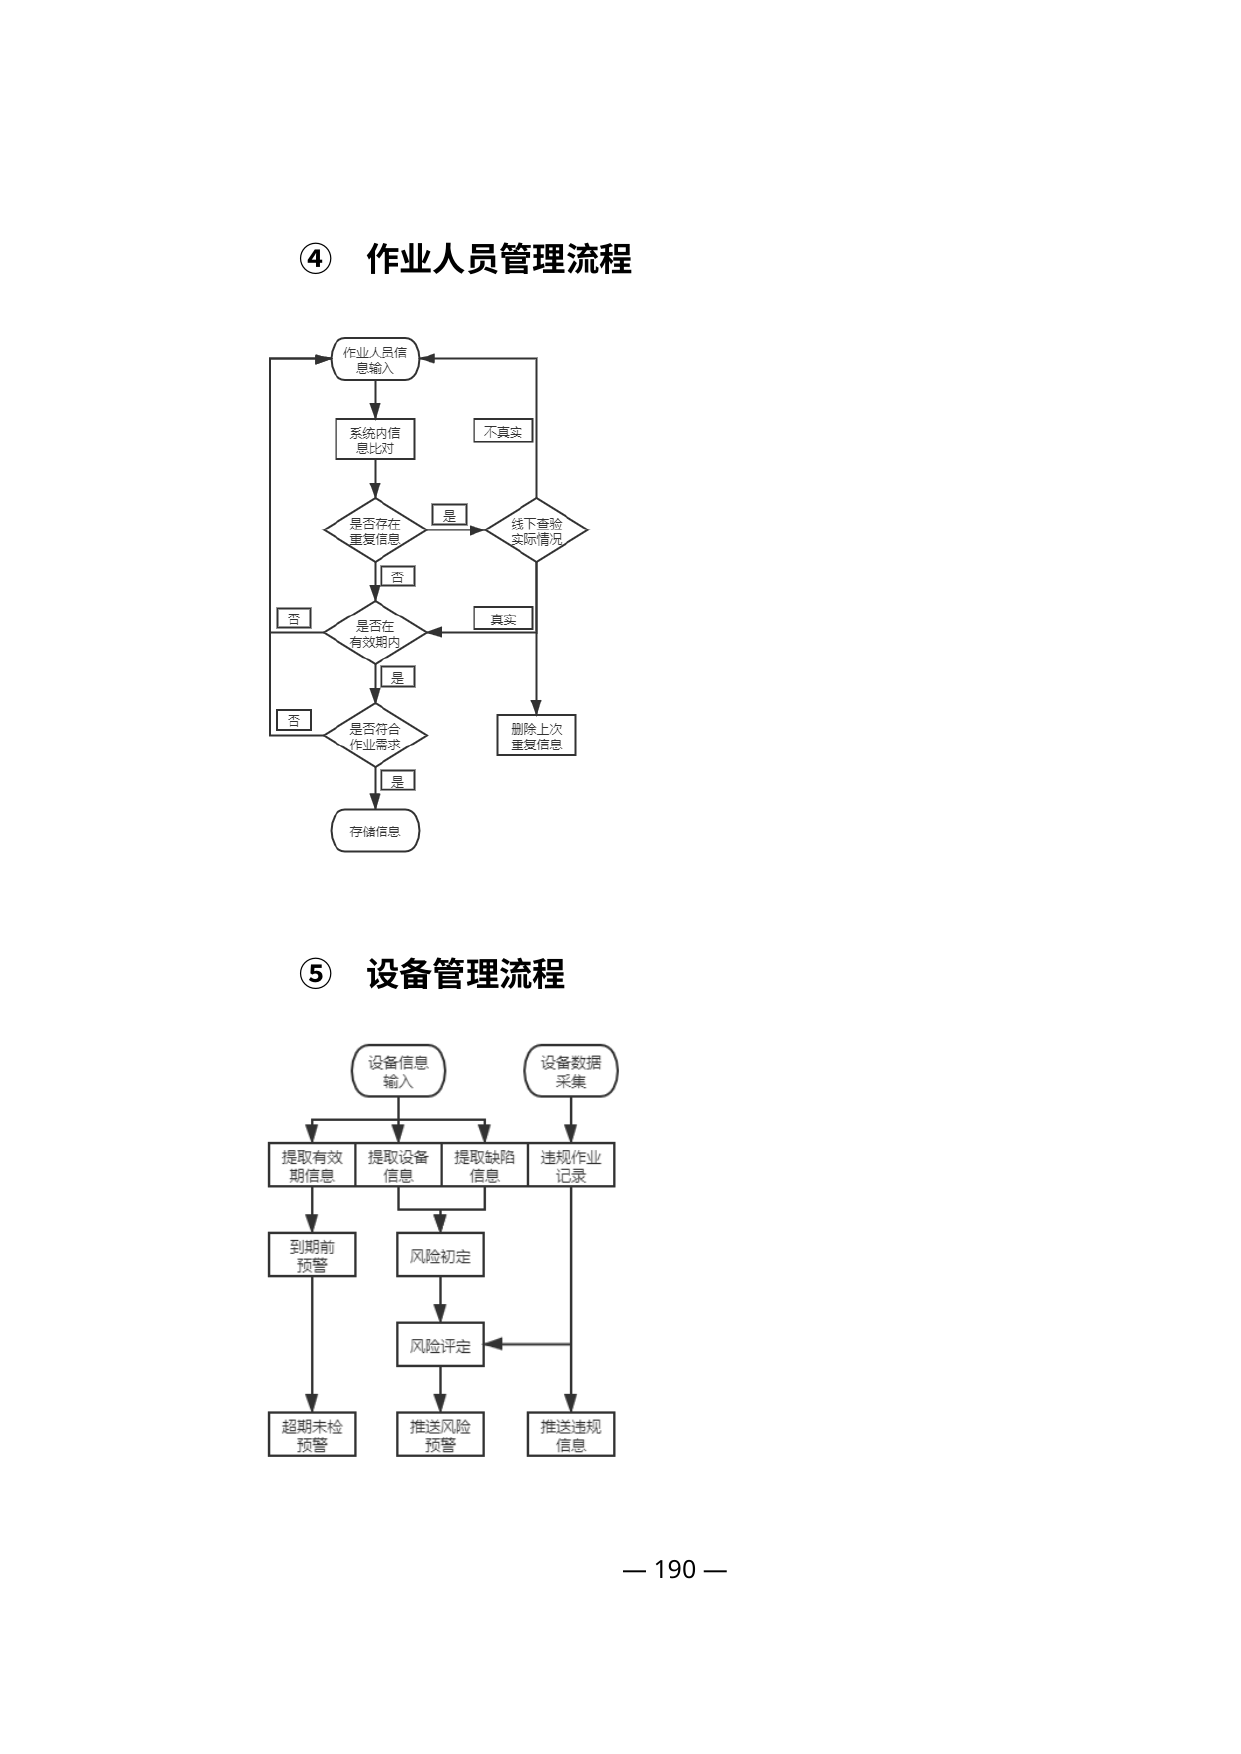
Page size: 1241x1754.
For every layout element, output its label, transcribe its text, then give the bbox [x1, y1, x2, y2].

picture [240, 1017, 647, 1485]
subtitle 作业人员管理流程 [232, 224, 1087, 289]
picture [246, 313, 612, 875]
subtitle 设备管理流程 [232, 939, 1087, 1004]
